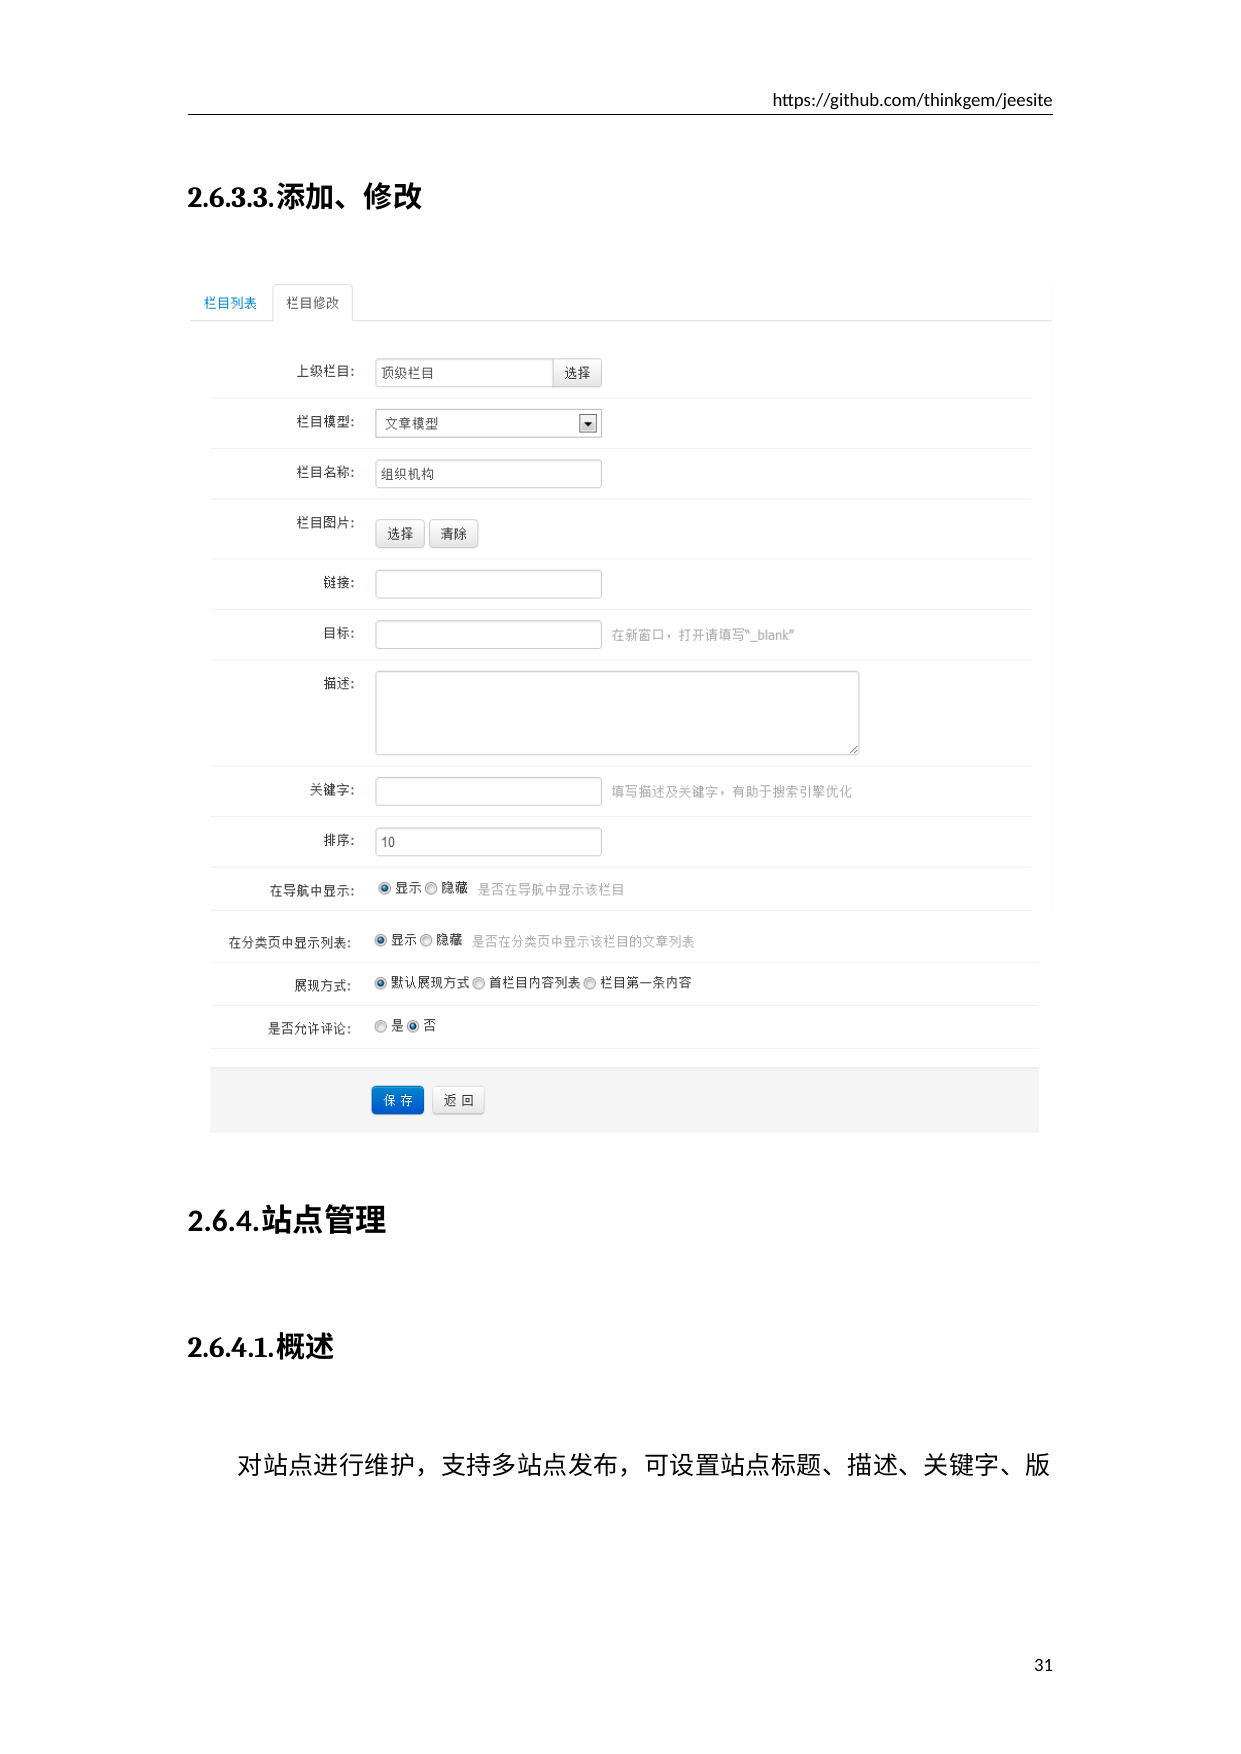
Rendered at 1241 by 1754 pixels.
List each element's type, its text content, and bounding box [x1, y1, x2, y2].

subtitle 概述 [187, 1312, 1053, 1377]
picture [187, 280, 1053, 912]
subtitle 站点管理 [187, 1185, 1053, 1250]
picture [200, 930, 1054, 1137]
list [187, 1431, 1053, 1496]
subtitle 添加、修改 [187, 162, 1053, 227]
